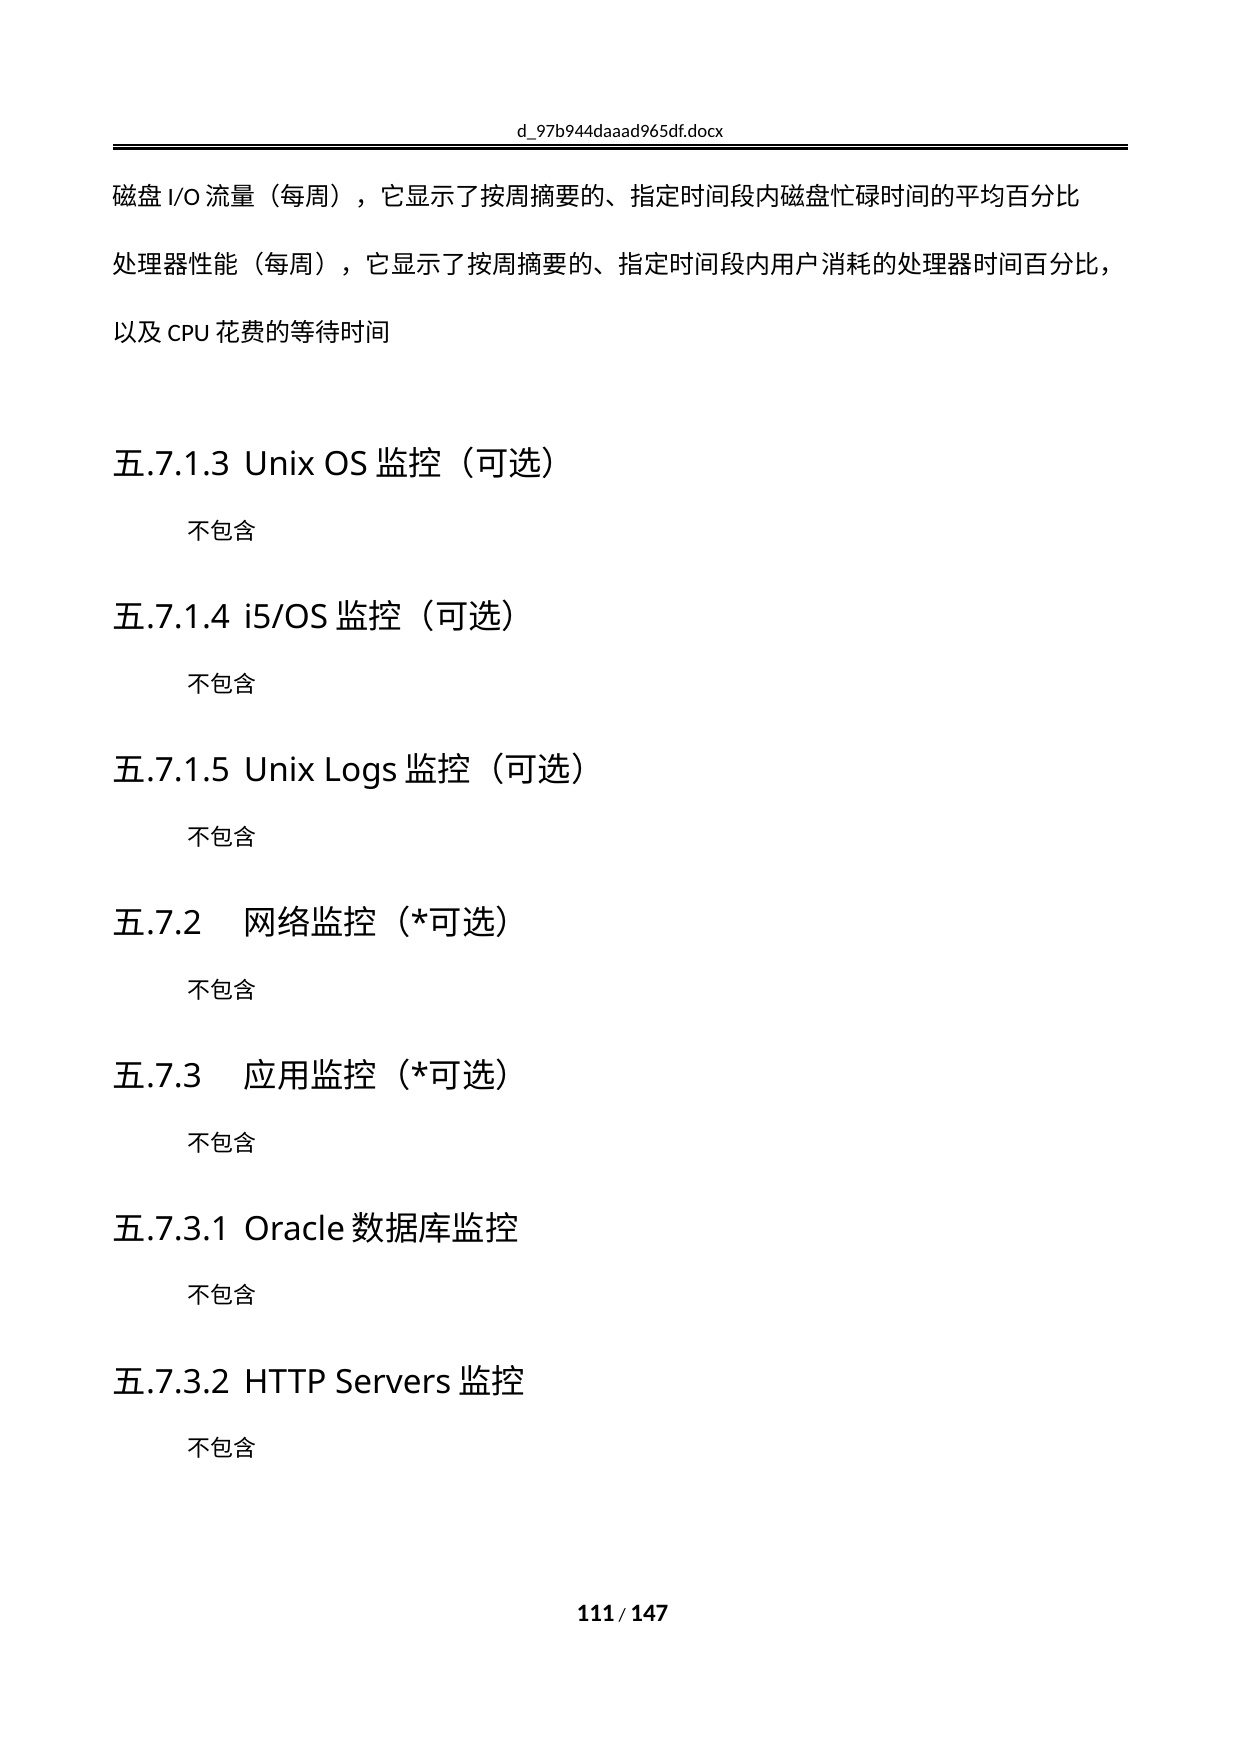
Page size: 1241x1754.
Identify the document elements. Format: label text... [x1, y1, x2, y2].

text 磁盘I/O流量（每周），它显示了按周摘要的、指定时间段内磁盘忙碌时间的平均百分比 [112, 161, 1128, 228]
list 不包含 [187, 1277, 1128, 1311]
text Unix Logs监控（可选） [112, 733, 1128, 801]
list 不包含 [187, 1430, 1128, 1464]
text 应用监控（*可选） [112, 1039, 1128, 1107]
text Unix OS监控（可选） [112, 427, 1128, 495]
text i5/OS监控（可选） [112, 580, 1128, 648]
list 不包含 [187, 971, 1128, 1005]
text 网络监控（*可选） [112, 886, 1128, 954]
list 不包含 [187, 818, 1128, 852]
text Oracle数据库监控 [112, 1192, 1128, 1260]
list 不包含 [187, 665, 1128, 699]
text HTTP Servers监控 [112, 1345, 1128, 1413]
list 不包含 [187, 512, 1128, 546]
text 处理器性能（每周），它显示了按周摘要的、指定时间段内用户消耗的处理器时间百分比，以及CPU花费的等待时间 [112, 228, 1128, 364]
list 不包含 [187, 1124, 1128, 1158]
